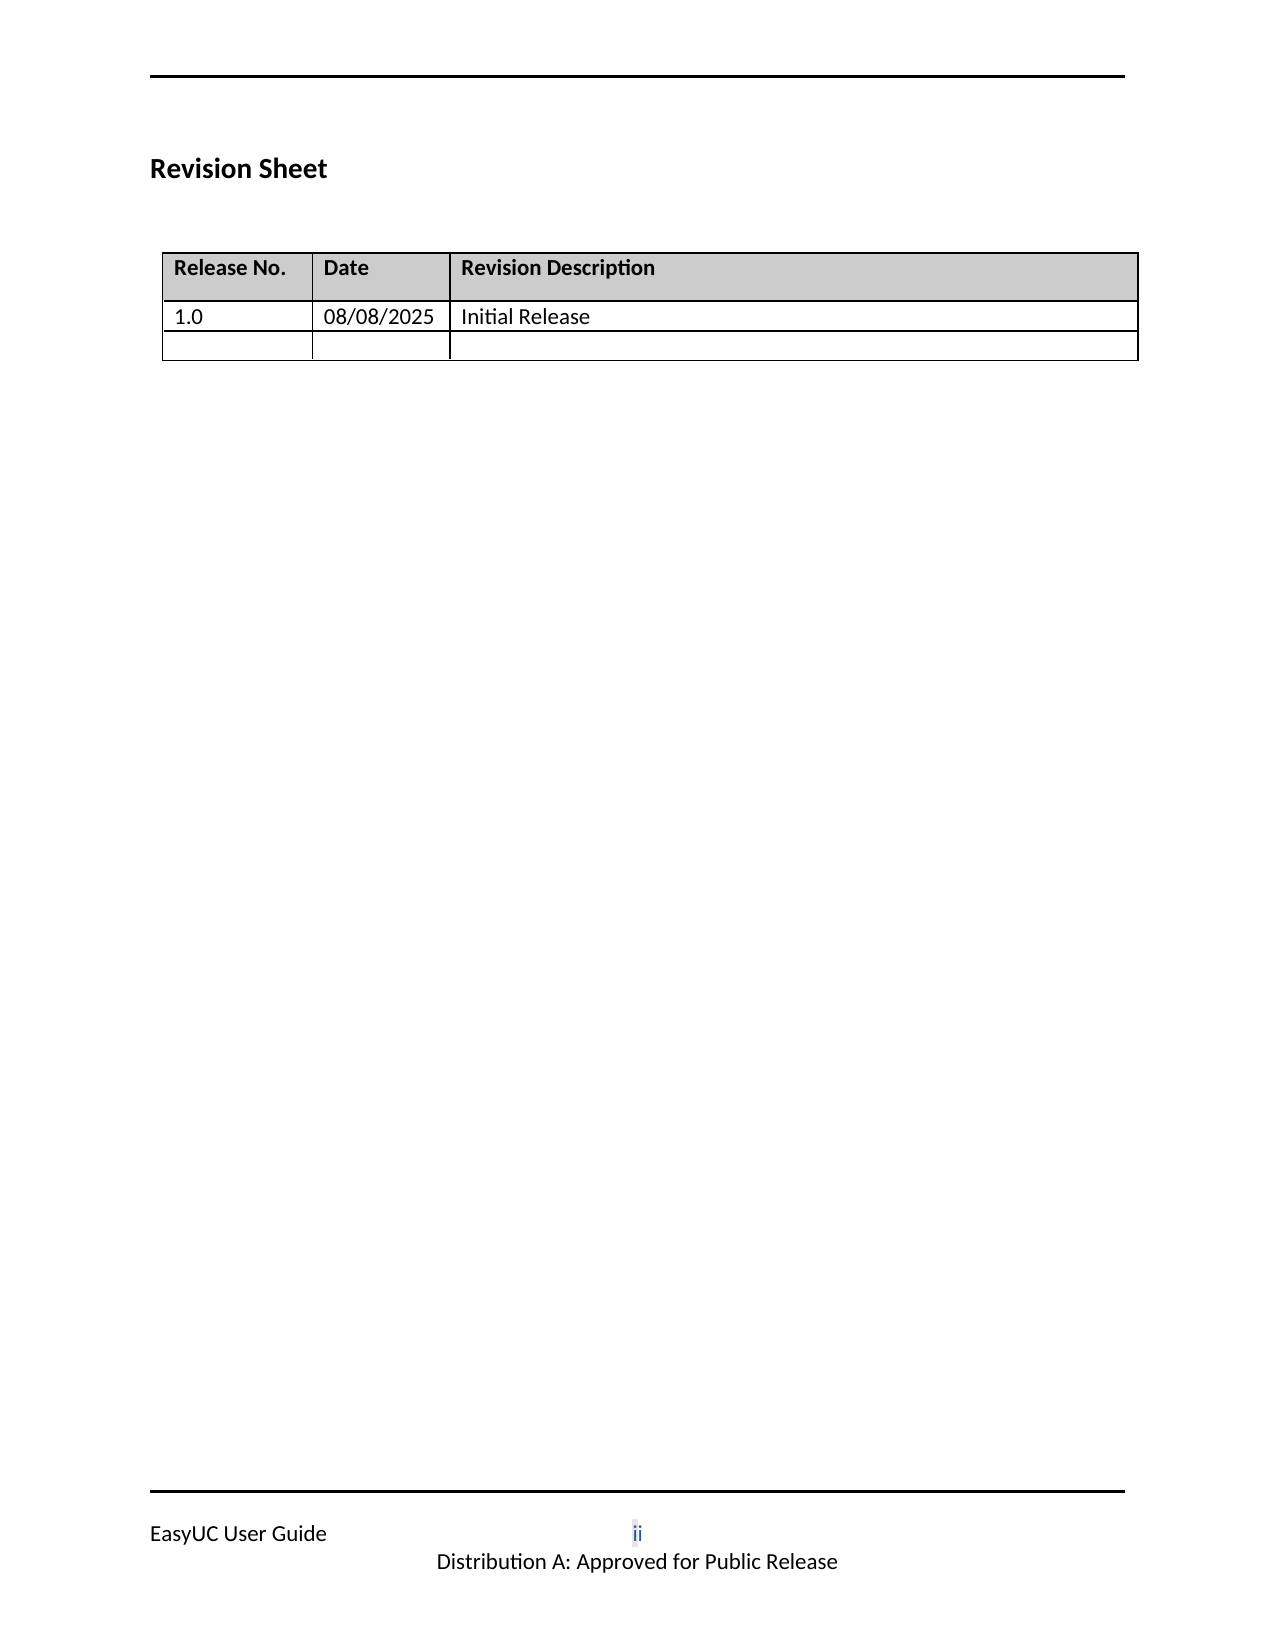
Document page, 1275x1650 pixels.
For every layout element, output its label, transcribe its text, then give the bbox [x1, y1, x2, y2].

table_cell 1.0 [163, 301, 312, 330]
table_header Revision Description [451, 254, 1137, 300]
table_header Date [313, 254, 449, 300]
table_cell [163, 331, 312, 359]
table_header Release No. [163, 254, 312, 300]
table_cell [313, 332, 449, 359]
table_cell 08/08/2025 [313, 302, 449, 330]
table_cell [451, 332, 1137, 359]
text Revision Sheet [150, 150, 1125, 186]
table_cell Initial Release [451, 302, 1137, 330]
